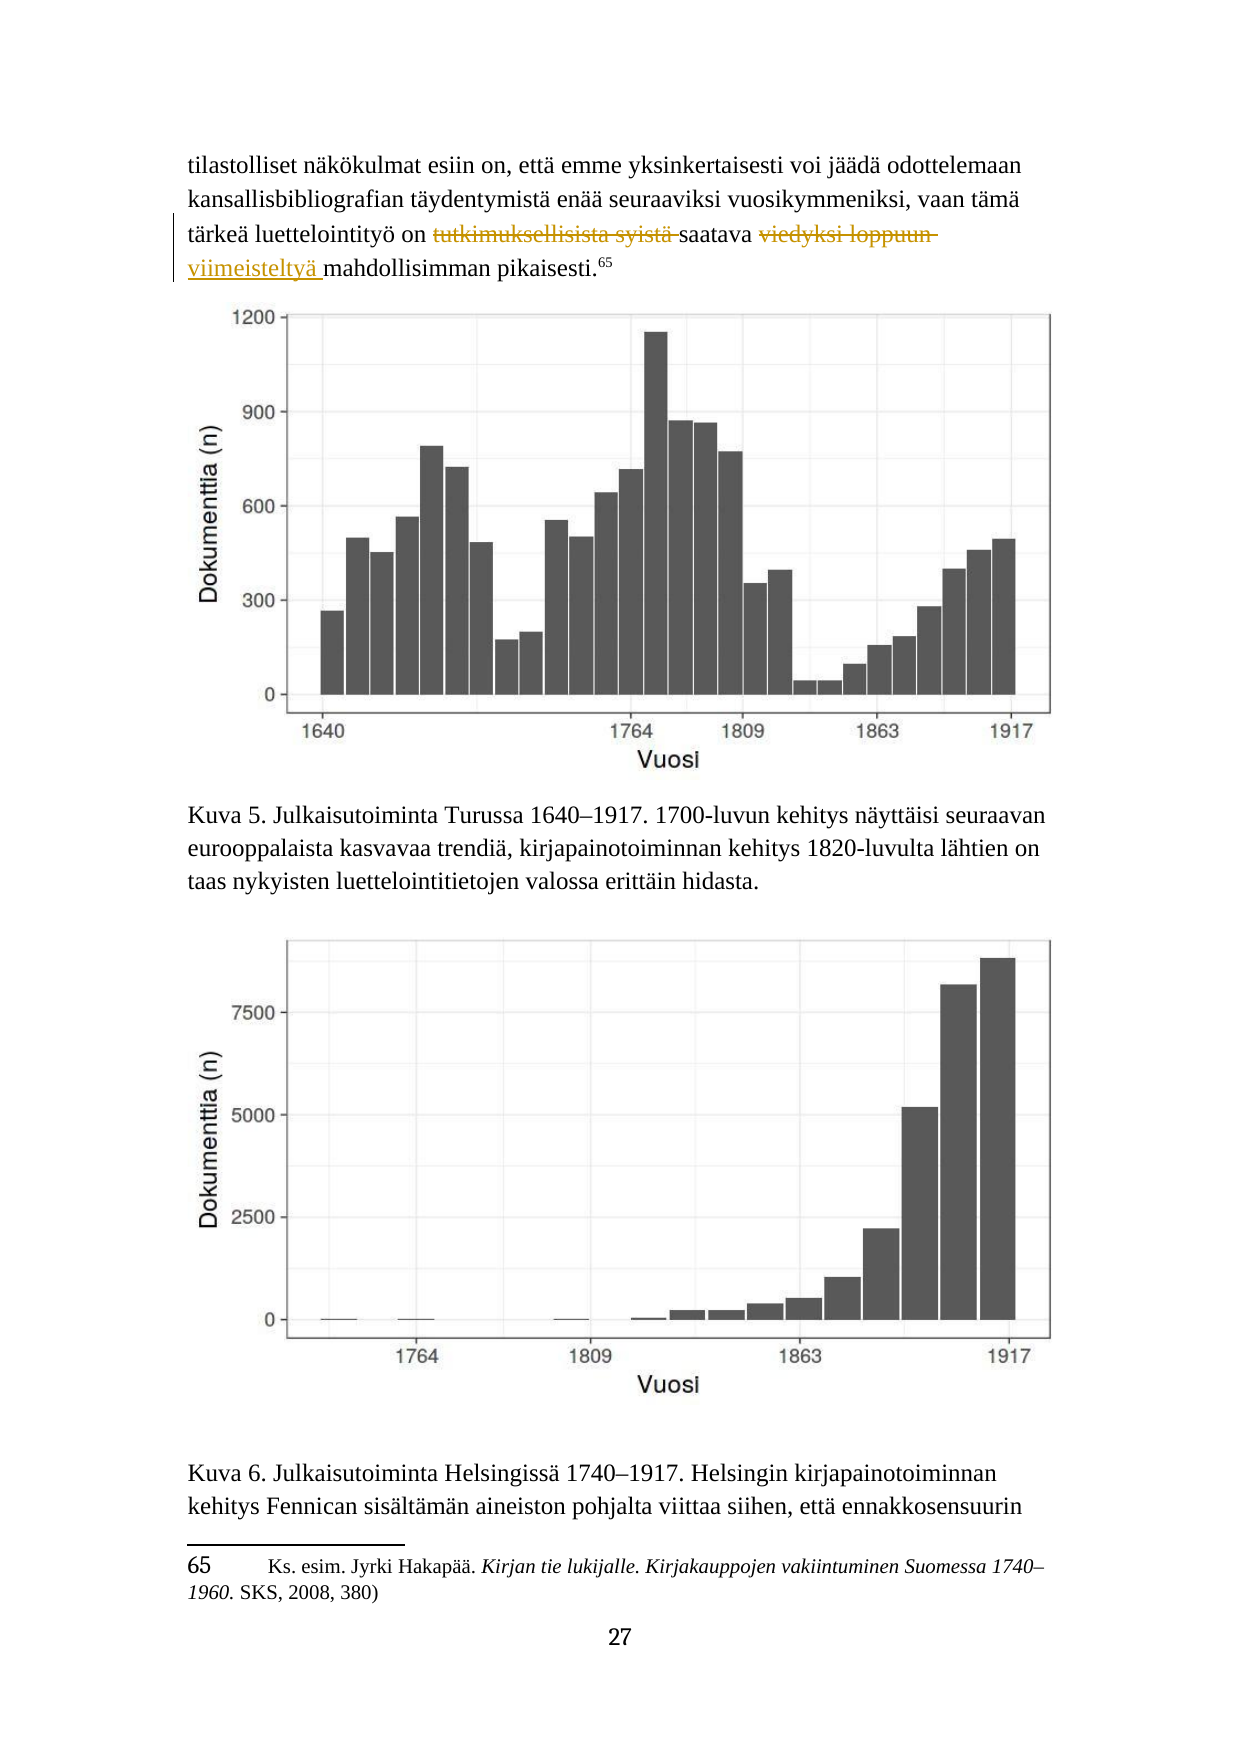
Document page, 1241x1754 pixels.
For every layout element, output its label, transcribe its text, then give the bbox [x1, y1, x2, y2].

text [187, 150, 1053, 282]
picture [187, 937, 1053, 1405]
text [187, 1458, 1053, 1519]
text Kuva 5. Julkaisutoiminta Turussa 1640–1917. 1700-luvun kehitys näyttäisi seuraavan eurooppalaista kasvavaa trendiä, kirjapainotoiminnan kehitys 1820-luvulta lähtien on taas nykyisten luettelointitietojen valossa erittäin hidasta. [187, 800, 1053, 895]
picture [187, 302, 1053, 780]
